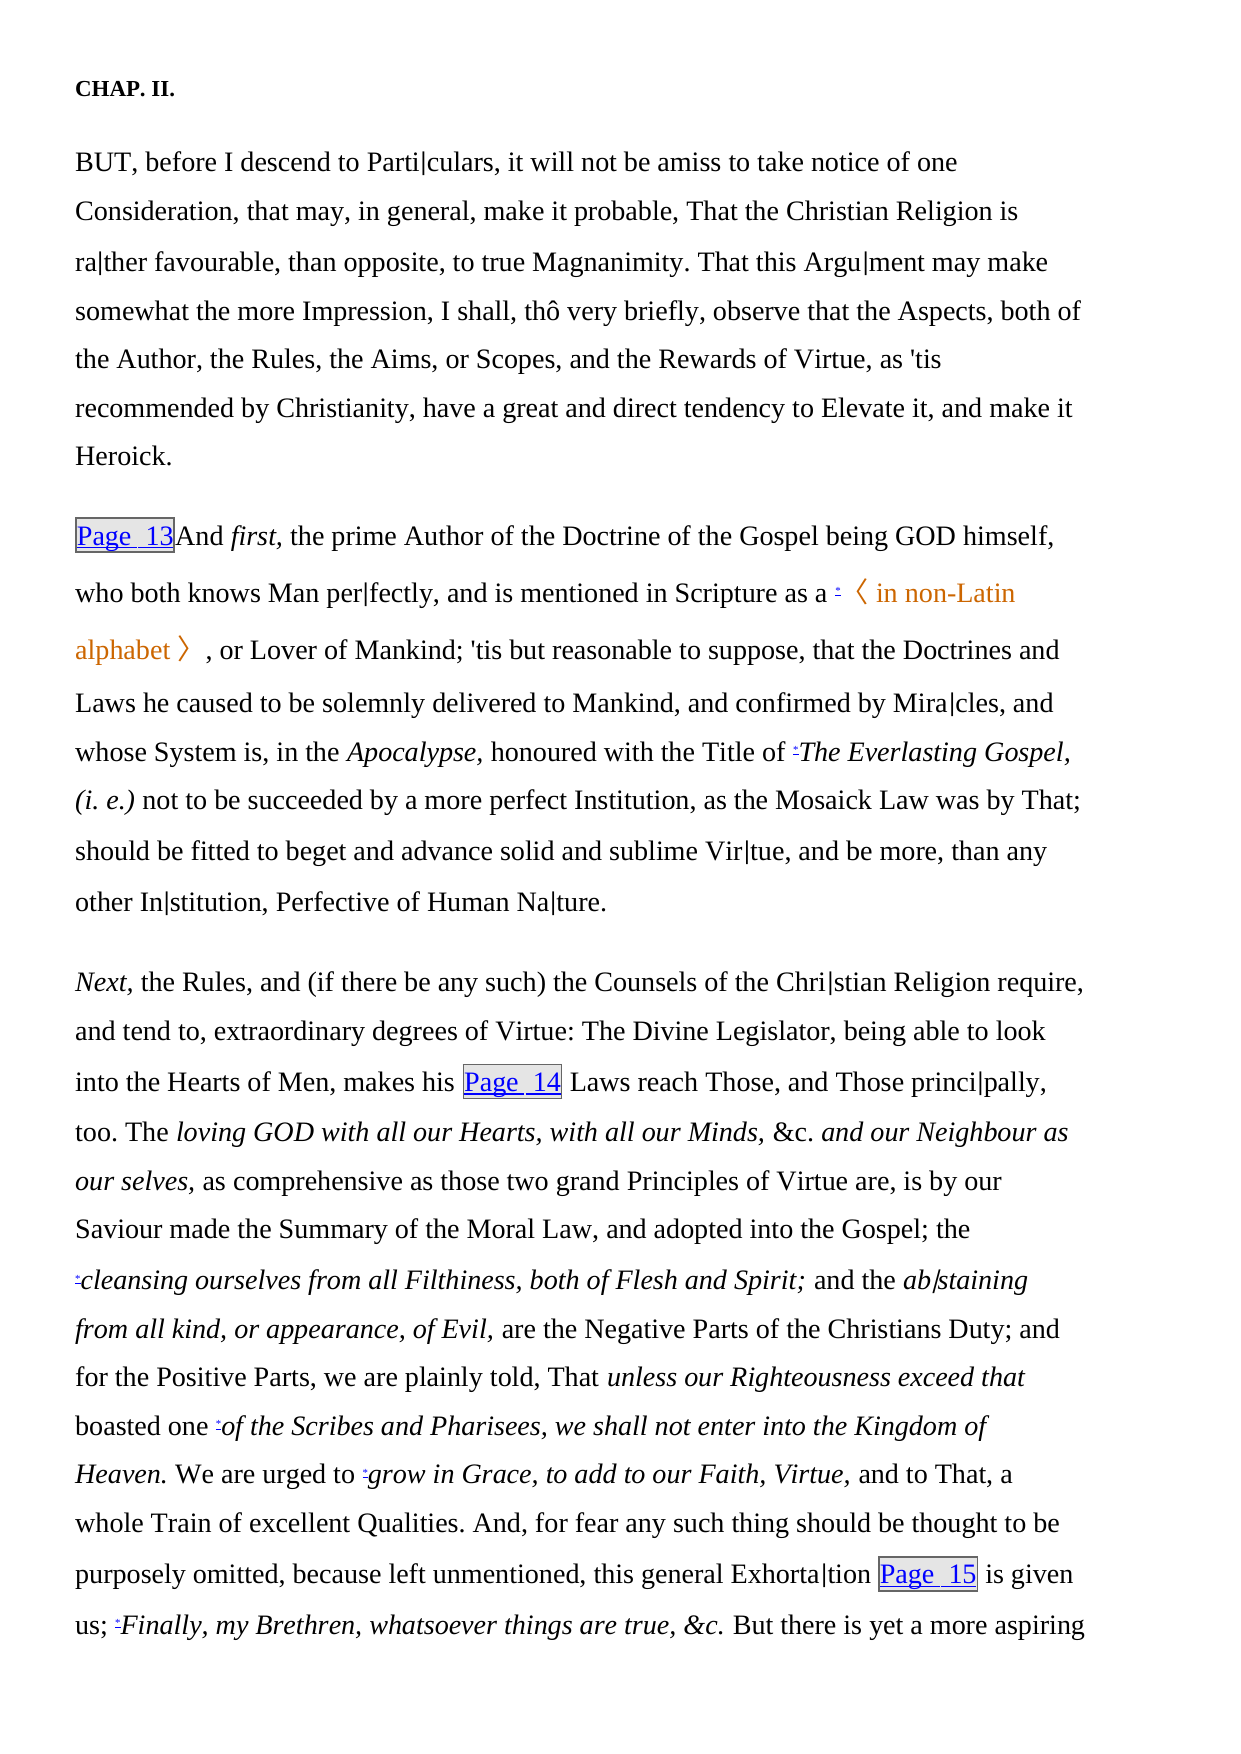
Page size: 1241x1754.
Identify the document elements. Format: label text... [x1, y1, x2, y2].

text CHAP. II. [75, 75, 1165, 101]
text BUT, before I descend to Parti∣culars, it will not be amiss to take notice of one Consideration, that may, in general, make it probable, That the Christian Religion is ra∣ther favourable, than opposite, to true Magnanimity. That this Argu∣ment may make somewhat the more Impression, I shall, thô very briefly, observe that the Aspects, both of the Author, the Rules, the Aims, or Scopes, and the Rewards of Virtue, as 'tis recommended by Christianity, have a great and direct tendency to Elevate it, and make it Heroick. [75, 144, 1087, 472]
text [75, 963, 1087, 1640]
text Page 13And first, the prime Author of the Doctrine of the Gospel being GOD himself, who both knows Man per∣fectly, and is mentioned in Scripture as a *〈 in non-Latin alphabet 〉, or Lover of Mankind; 'tis but reasonable to suppose, that the Doctrines and Laws he caused to be solemnly delivered to Mankind, and confirmed by Mira∣cles, and whose System is, in the Apocalypse, honoured with the Title of *The Everlasting Gospel, (i. e.) not to be succeeded by a more perfect Institution, as the Mosaick Law was by That; should be fitted to beget and advance solid and sublime Vir∣tue, and be more, than any other In∣stitution, Perfective of Human Na∣ture. [75, 517, 1087, 917]
